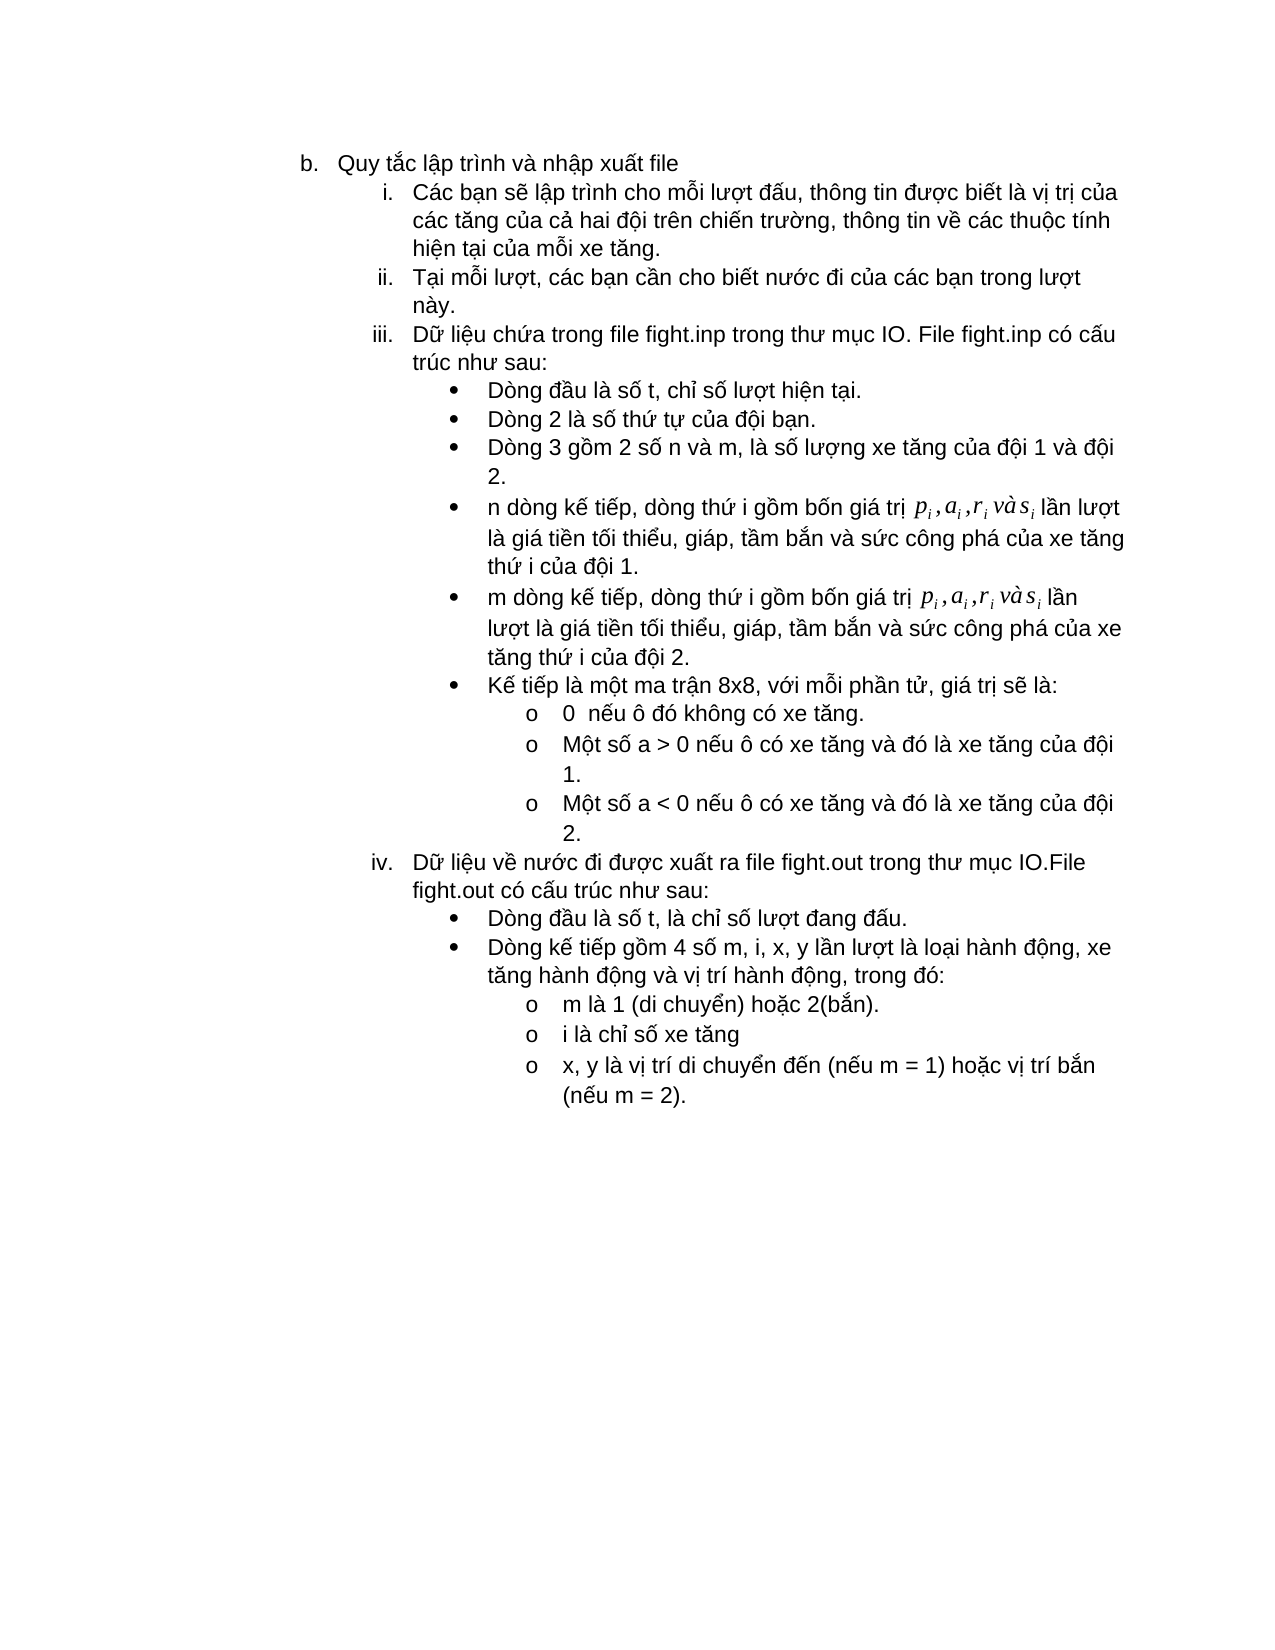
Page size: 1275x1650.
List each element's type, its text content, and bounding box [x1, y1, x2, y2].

list Quy tắc lập trình và nhập xuất file [300, 150, 1125, 176]
list n dòng kế tiếp, dòng thứ i gồm bốn giá trị lần lượt là giá tiền tối thiểu, giáp, tầm bắn và sức công phá của xe tăng thứ i của đội 1. [450, 491, 1125, 579]
list 0 nếu ô đó không có xe tăng. [525, 700, 1125, 729]
list Dòng đầu là số t, chỉ số lượt hiện tại. [450, 377, 1125, 404]
list Các bạn sẽ lập trình cho mỗi lượt đấu, thông tin được biết là vị trị của các tăng của cả hai đội trên chiến trường, thông tin về các thuộc tính hiện tại của mỗi xe tăng. [394, 178, 1125, 262]
list Dòng 2 là số thứ tự của đội bạn. [450, 406, 1125, 432]
list m dòng kế tiếp, dòng thứ i gồm bốn giá trị lần lượt là giá tiền tối thiểu, giáp, tầm bắn và sức công phá của xe tăng thứ i của đội 2. [450, 582, 1125, 670]
list Tại mỗi lượt, các bạn cần cho biết nước đi của các bạn trong lượt này. [394, 264, 1125, 318]
list x, y là vị trí di chuyển đến (nếu m = 1) hoặc vị trí bắn (nếu m = 2). [525, 1052, 1125, 1108]
list Một số a > 0 nếu ô có xe tăng và đó là xe tăng của đội 1. [525, 731, 1125, 788]
list Dữ liệu chứa trong file fight.inp trong thư mục IO. File fight.inp có cấu trúc như sau: [394, 321, 1125, 375]
list Một số a < 0 nếu ô có xe tăng và đó là xe tăng của đội 2. [525, 790, 1125, 846]
list m là 1 (di chuyển) hoặc 2(bắn). [525, 991, 1125, 1019]
list Dòng 3 gồm 2 số n và m, là số lượng xe tăng của đội 1 và đội 2. [450, 434, 1125, 489]
list i là chỉ số xe tăng [525, 1021, 1125, 1049]
list Dòng đầu là số t, là chỉ số lượt đang đấu. [450, 905, 1125, 932]
list Kế tiếp là một ma trận 8x8, với mỗi phần tử, giá trị sẽ là: [450, 672, 1125, 698]
list Dòng kế tiếp gồm 4 số m, i, x, y lần lượt là loại hành động, xe tăng hành động và vị trí hành động, trong đó: [450, 934, 1125, 989]
list Dữ liệu về nước đi được xuất ra file fight.out trong thư mục IO.File fight.out có cấu trúc như sau: [394, 848, 1125, 903]
